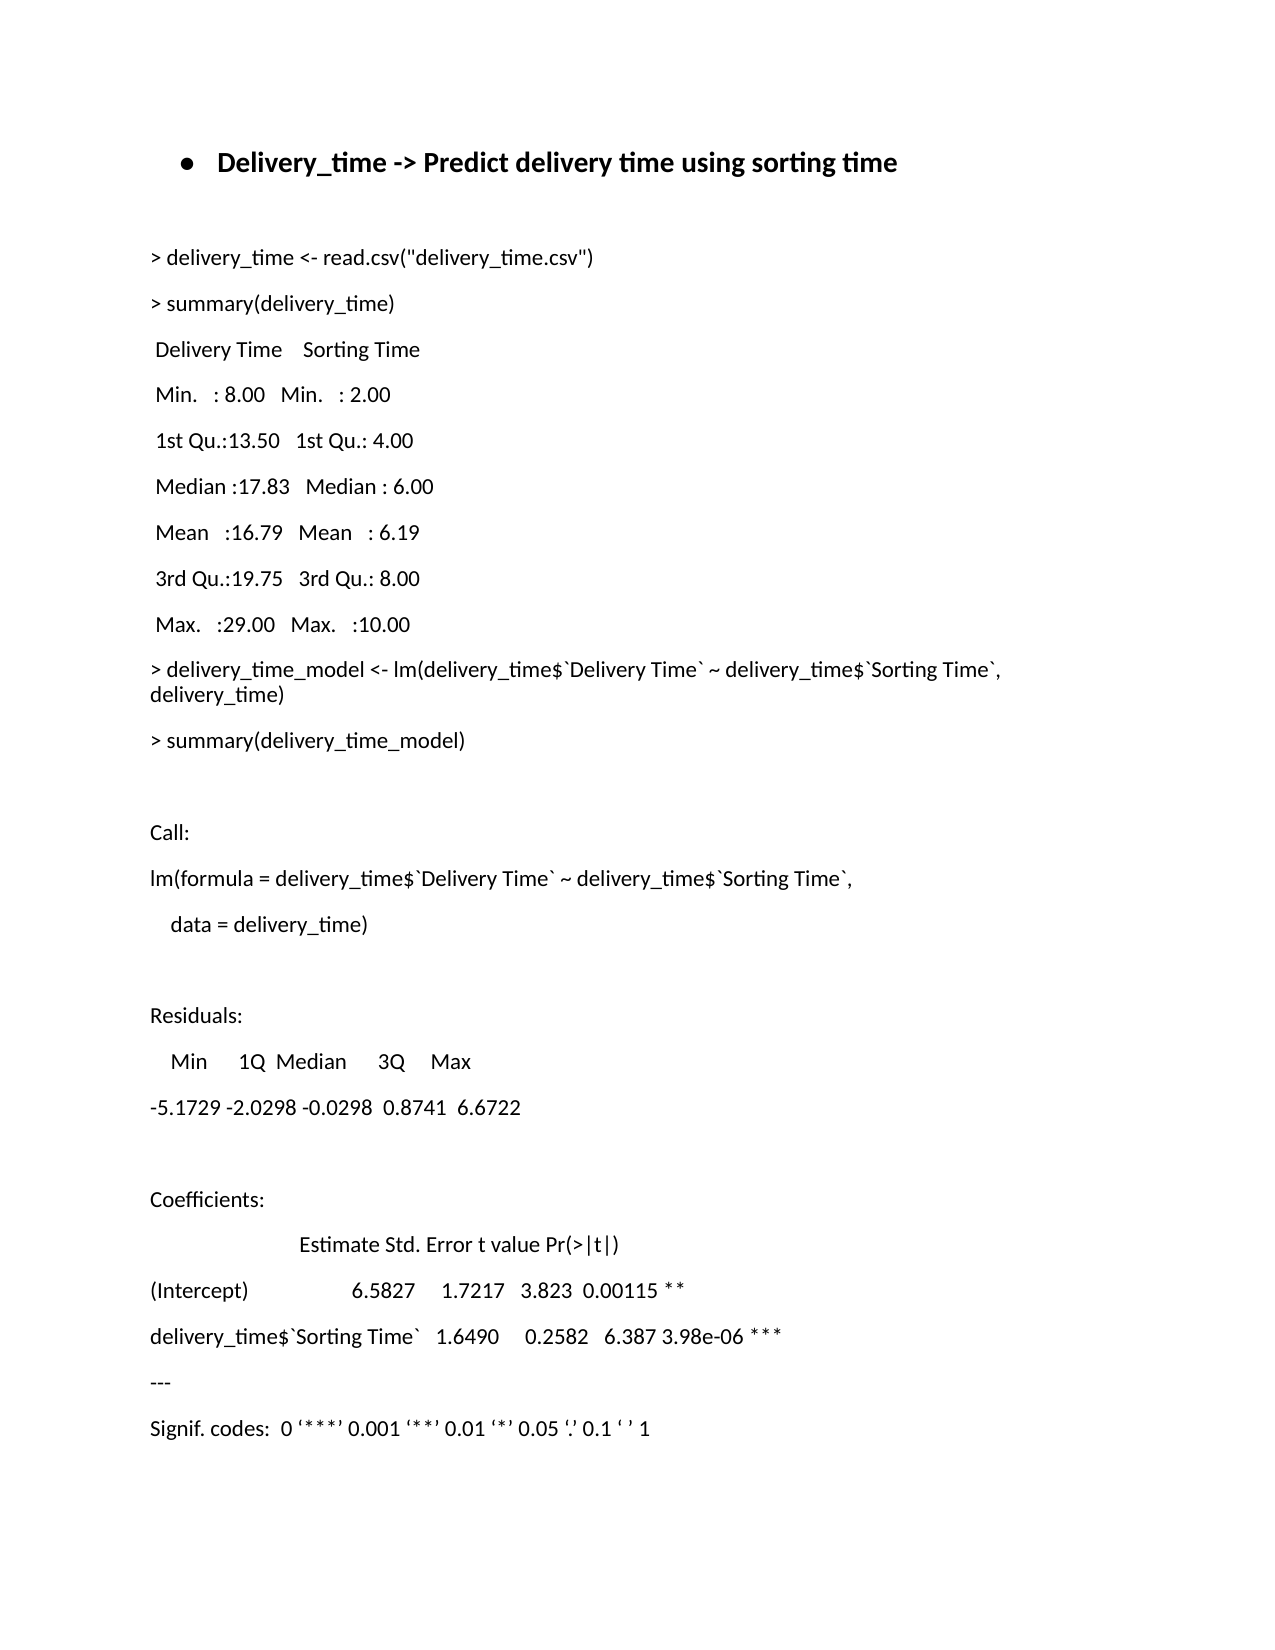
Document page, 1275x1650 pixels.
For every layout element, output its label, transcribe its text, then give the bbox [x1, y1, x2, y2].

text Coefficients: [150, 1187, 1125, 1212]
text 3rd Qu.:19.75 3rd Qu.: 8.00 [150, 566, 1125, 591]
text Call: [150, 820, 1125, 845]
text > delivery_time <- read.csv("delivery_time.csv") [150, 245, 1125, 270]
text Signif. codes: 0 ‘***’ 0.001 ‘**’ 0.01 ‘*’ 0.05 ‘.’ 0.1 ‘ ’ 1 [150, 1416, 1125, 1441]
text data = delivery_time) [150, 912, 1125, 937]
text Residuals: [150, 1004, 1125, 1029]
text 1st Qu.:13.50 1st Qu.: 4.00 [150, 429, 1125, 454]
text Min. : 8.00 Min. : 2.00 [150, 383, 1125, 408]
text lm(formula = delivery_time$`Delivery Time` ~ delivery_time$`Sorting Time`, [150, 866, 1125, 891]
text Mean :16.79 Mean : 6.19 [150, 520, 1125, 545]
text > delivery_time_model <- lm(delivery_time$`Delivery Time` ~ delivery_time$`Sorting Time`, delivery_time) [150, 658, 1125, 708]
text Min 1Q Median 3Q Max [150, 1049, 1125, 1074]
text Max. :29.00 Max. :10.00 [150, 612, 1125, 637]
text (Intercept) 6.5827 1.7217 3.823 0.00115 ** [150, 1279, 1125, 1304]
text Delivery Time Sorting Time [150, 337, 1125, 362]
text --- [150, 1370, 1125, 1395]
text > summary(delivery_time) [150, 291, 1125, 316]
text > summary(delivery_time_model) [150, 729, 1125, 754]
text Estimate Std. Error t value Pr(>|t|) [150, 1233, 1125, 1258]
list Delivery_time -> Predict delivery time using sorting time [179, 150, 1125, 179]
text Median :17.83 Median : 6.00 [150, 474, 1125, 499]
text -5.1729 -2.0298 -0.0298 0.8741 6.6722 [150, 1095, 1125, 1120]
text delivery_time$`Sorting Time` 1.6490 0.2582 6.387 3.98e-06 *** [150, 1324, 1125, 1349]
